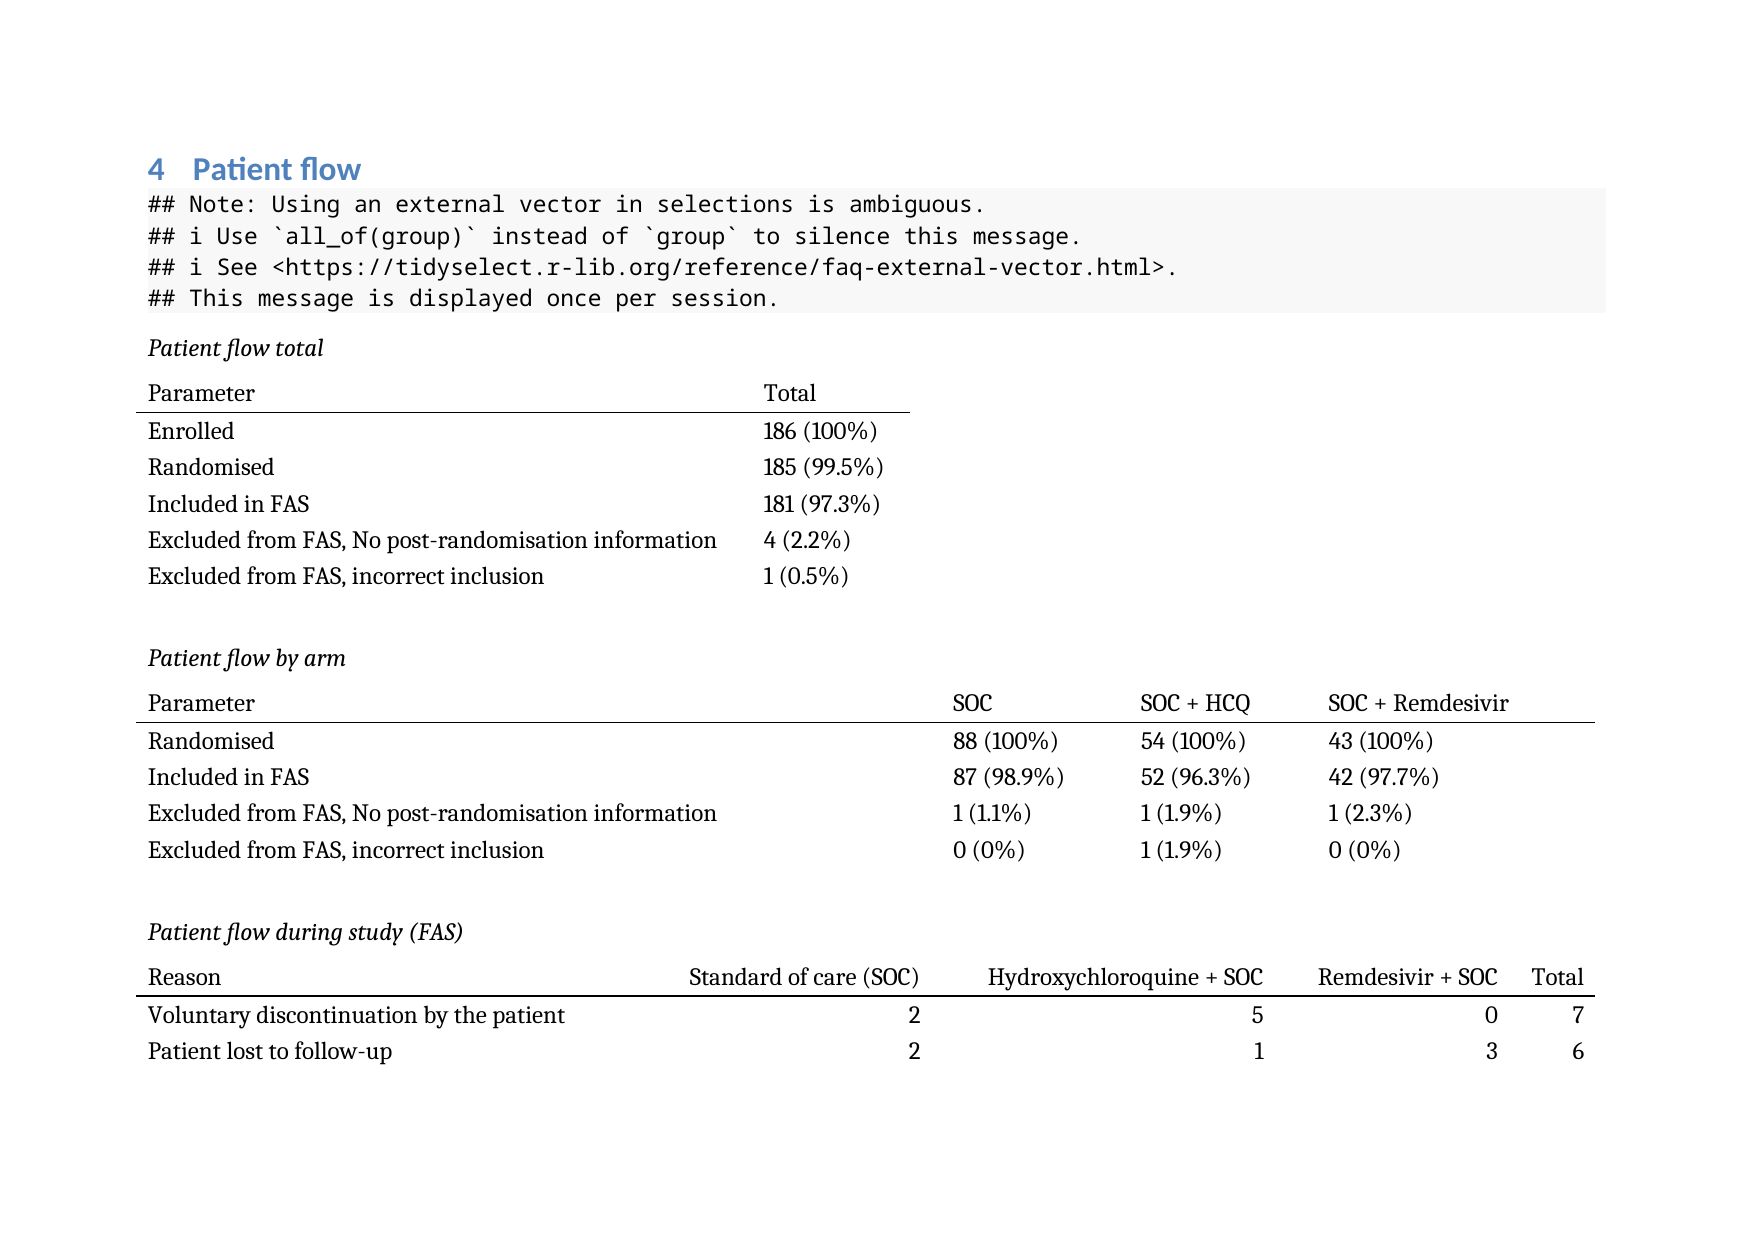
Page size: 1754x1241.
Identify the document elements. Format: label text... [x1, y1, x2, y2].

table_cell 185 (99.5%) [753, 450, 910, 486]
table_cell 1 (1.9%) [1130, 832, 1317, 868]
table_cell 0 (0%) [942, 832, 1129, 868]
table_cell 42 (97.7%) [1318, 759, 1595, 796]
table_cell Included in FAS [136, 759, 942, 796]
table_header Total [1509, 959, 1595, 995]
table_cell Randomised [136, 450, 752, 486]
table_cell 1 (0.5%) [753, 558, 910, 594]
table_header Standard of care (SOC) [639, 959, 931, 995]
table_cell 2 [639, 997, 931, 1033]
table_cell 1 (1.9%) [1130, 796, 1317, 832]
table_header Reason [136, 959, 639, 995]
table_header SOC [942, 685, 1129, 722]
table_cell 87 (98.9%) [942, 759, 1129, 796]
text Patient flow by arm [148, 644, 1606, 673]
table_cell 5 [931, 997, 1274, 1033]
table_cell 3 [1275, 1033, 1509, 1069]
table_cell 0 [1275, 997, 1509, 1033]
table_header Parameter [136, 685, 942, 722]
table_cell Voluntary discontinuation by the patient [136, 997, 639, 1033]
table_cell 43 (100%) [1318, 723, 1595, 759]
table_cell 186 (100%) [753, 413, 910, 449]
table_header SOC + Remdesivir [1318, 685, 1595, 722]
table_cell 6 [1509, 1033, 1595, 1069]
table_cell 88 (100%) [942, 723, 1129, 759]
table_cell Excluded from FAS, incorrect inclusion [136, 832, 942, 868]
table_header Total [753, 375, 910, 412]
text ## Note: Using an external vector in selections is ambiguous. ## ℹ Use `all_of(group)` instead of `group` to silence this message. ## ℹ See <https://tidyselect.r-lib.org/reference/faq-external-vector.html>. ## This message is displayed once per session. [148, 188, 1606, 313]
table_cell Excluded from FAS, No post-randomisation information [136, 796, 942, 832]
table_cell 1 (1.1%) [942, 796, 1129, 832]
table_cell 1 [931, 1033, 1274, 1069]
table_cell 54 (100%) [1130, 723, 1317, 759]
table_header Remdesivir + SOC [1275, 959, 1509, 995]
table_cell 2 [639, 1033, 931, 1069]
table_header Parameter [136, 375, 752, 412]
table_cell Included in FAS [136, 486, 752, 522]
subtitle Patient flow [148, 148, 1606, 188]
table_cell 52 (96.3%) [1130, 759, 1317, 796]
table_header Hydroxychloroquine + SOC [931, 959, 1274, 995]
text Patient flow total [148, 334, 1606, 363]
table_cell 181 (97.3%) [753, 486, 910, 522]
table_cell Randomised [136, 723, 942, 759]
table_cell 0 (0%) [1318, 832, 1595, 868]
table_cell Enrolled [136, 413, 752, 449]
table_cell 1 (2.3%) [1318, 796, 1595, 832]
table_cell Patient lost to follow-up [136, 1033, 639, 1069]
text Patient flow during study (FAS) [148, 918, 1606, 946]
table_cell 4 (2.2%) [753, 522, 910, 558]
table_cell 7 [1509, 997, 1595, 1033]
table_cell Excluded from FAS, No post-randomisation information [136, 522, 752, 558]
table_cell Excluded from FAS, incorrect inclusion [136, 558, 752, 594]
table_header SOC + HCQ [1130, 685, 1317, 722]
